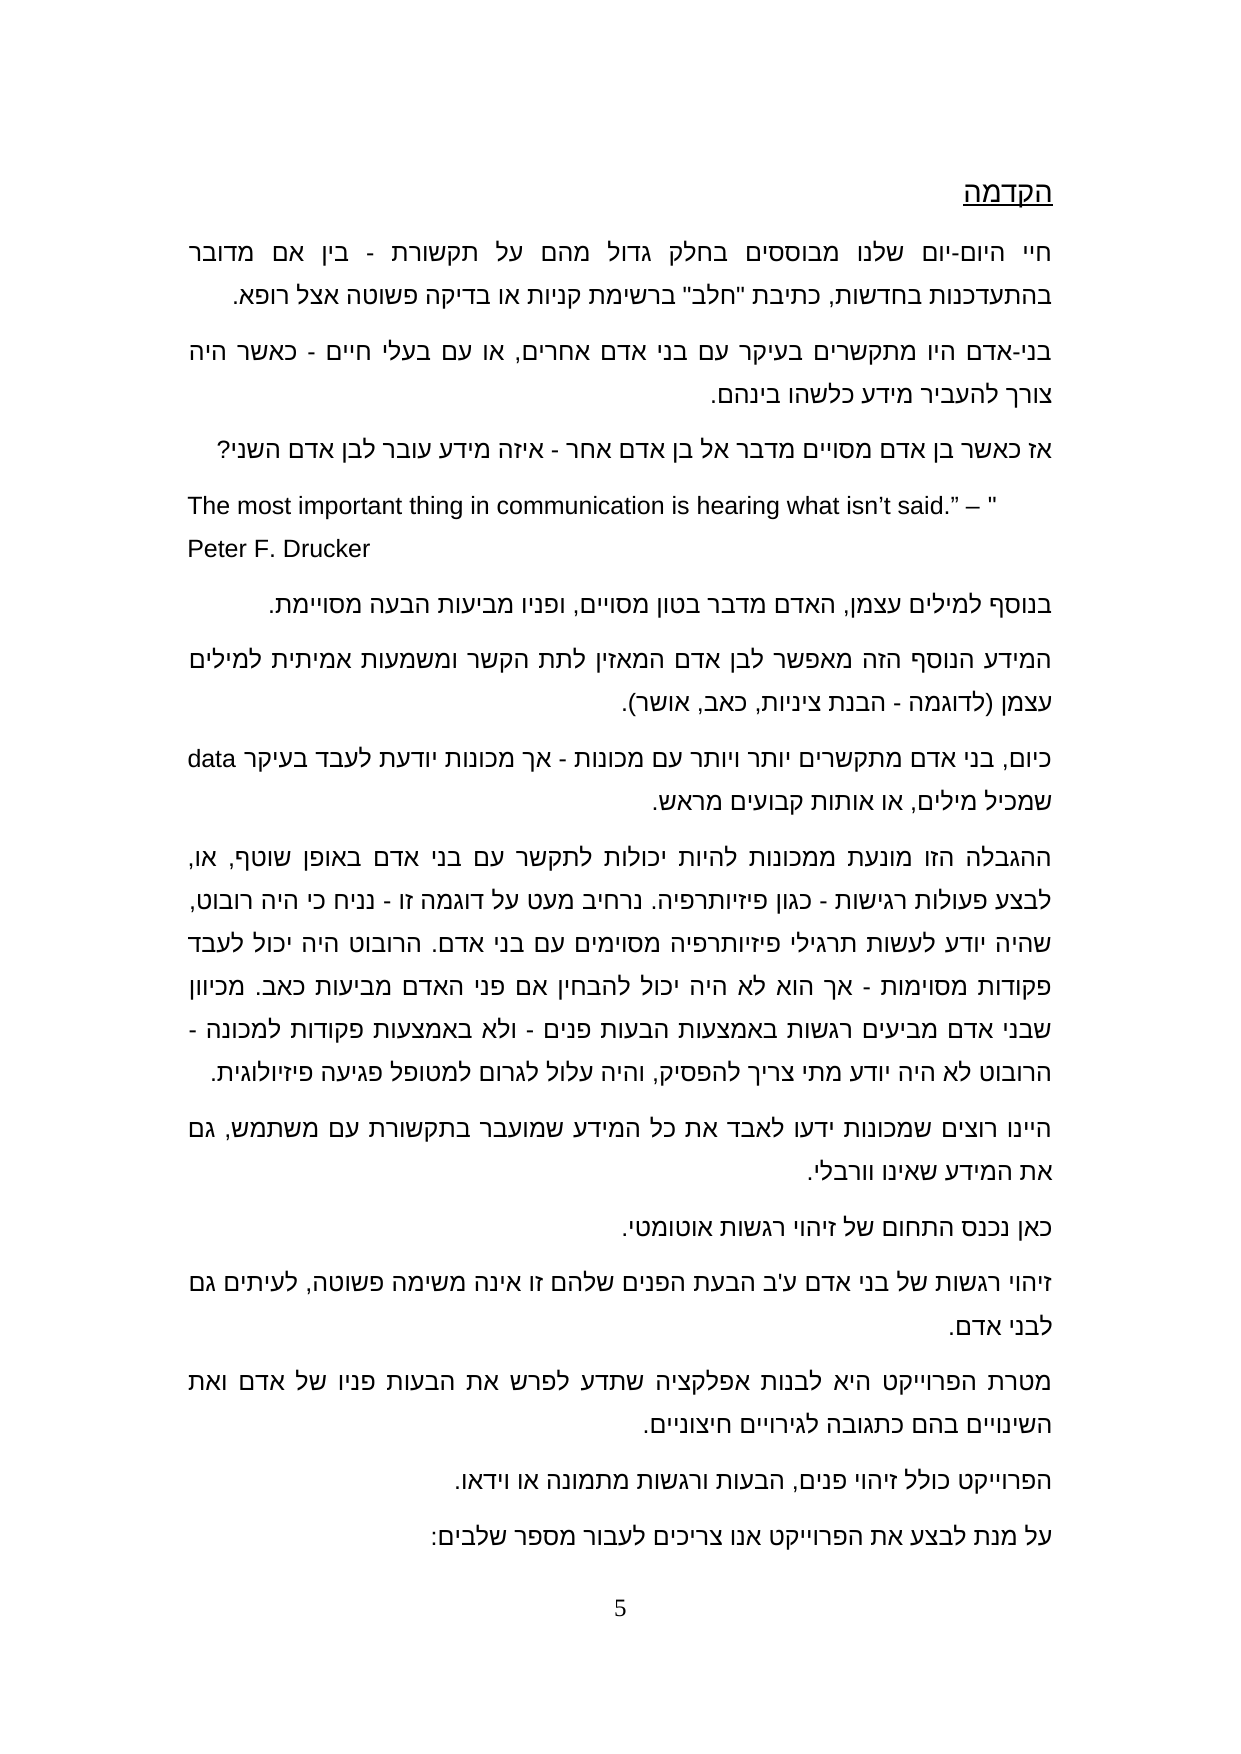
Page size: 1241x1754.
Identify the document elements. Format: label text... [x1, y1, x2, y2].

text הפרוייקט כולל זיהוי פנים, הבעות ורגשות מתמונה או וידאו. [187, 1466, 1053, 1495]
text כיום, בני אדם מתקשרים יותר ויותר עם מכונות - אך מכונות יודעת לעבד בעיקר data שמכיל מילים, או אותות קבועים מראש. [187, 744, 1053, 816]
text ההגבלה הזו מונעת ממכונות להיות יכולות לתקשר עם בני אדם באופן שוטף, או, לבצע פעולות רגישות - כגון פיזיותרפיה. נרחיב מעט על דוגמה זו - נניח כי היה רובוט, שהיה יודע לעשות תרגילי פיזיותרפיה מסוימים עם בני אדם. הרובוט היה יכול לעבד פקודות מסוימות - אך הוא לא היה יכול להבחין אם פני האדם מביעות כאב. מכיוון שבני אדם מביעים רגשות באמצעות הבעות פנים - ולא באמצעות פקודות למכונה - הרובוט לא היה יודע מתי צריך להפסיק, והיה עלול לגרום למטופל פגיעה פיזיולוגית. [187, 843, 1053, 1087]
text היינו רוצים שמכונות ידעו לאבד את כל המידע שמועבר בתקשורת עם משתמש, גם את המידע שאינו וורבלי. [187, 1114, 1053, 1186]
text מטרת הפרוייקט היא לבנות אפלקציה שתדע לפרש את הבעות פניו של אדם ואת השינויים בהם כתגובה לגירויים חיצוניים. [187, 1367, 1053, 1439]
text כאן נכנס התחום של זיהוי רגשות אוטומטי. [187, 1213, 1053, 1242]
text המידע הנוסף הזה מאפשר לבן אדם המאזין לתת הקשר ומשמעות אמיתית למילים עצמן (לדוגמה - הבנת ציניות, כאב, אושר). [187, 645, 1053, 717]
text חיי היום-יום שלנו מבוססים בחלק גדול מהם על תקשורת - בין אם מדובר בהתעדכנות בחדשות, כתיבת "חלב" ברשימת קניות או בדיקה פשוטה אצל רופא. [187, 238, 1053, 310]
text בני-אדם היו מתקשרים בעיקר עם בני אדם אחרים, או עם בעלי חיים - כאשר היה צורך להעביר מידע כלשהו בינהם. [187, 337, 1053, 408]
text בנוסף למילים עצמן, האדם מדבר בטון מסויים, ופניו מביעות הבעה מסויימת. [187, 590, 1053, 618]
text זיהוי רגשות של בני אדם ע'ב הבעת הפנים שלהם זו אינה משימה פשוטה, לעיתים גם לבני אדם. [187, 1268, 1053, 1340]
text אז כאשר בן אדם מסויים מדבר אל בן אדם אחר - איזה מידע עובר לבן אדם השני? [187, 435, 1053, 464]
subtitle הקדמה [187, 175, 1053, 208]
text על מנת לבצע את הפרוייקט אנו צריכים לעבור מספר שלבים: [187, 1522, 1053, 1550]
text "The most important thing in communication is hearing what isn’t said.” – Peter F. Drucker [187, 491, 1053, 563]
